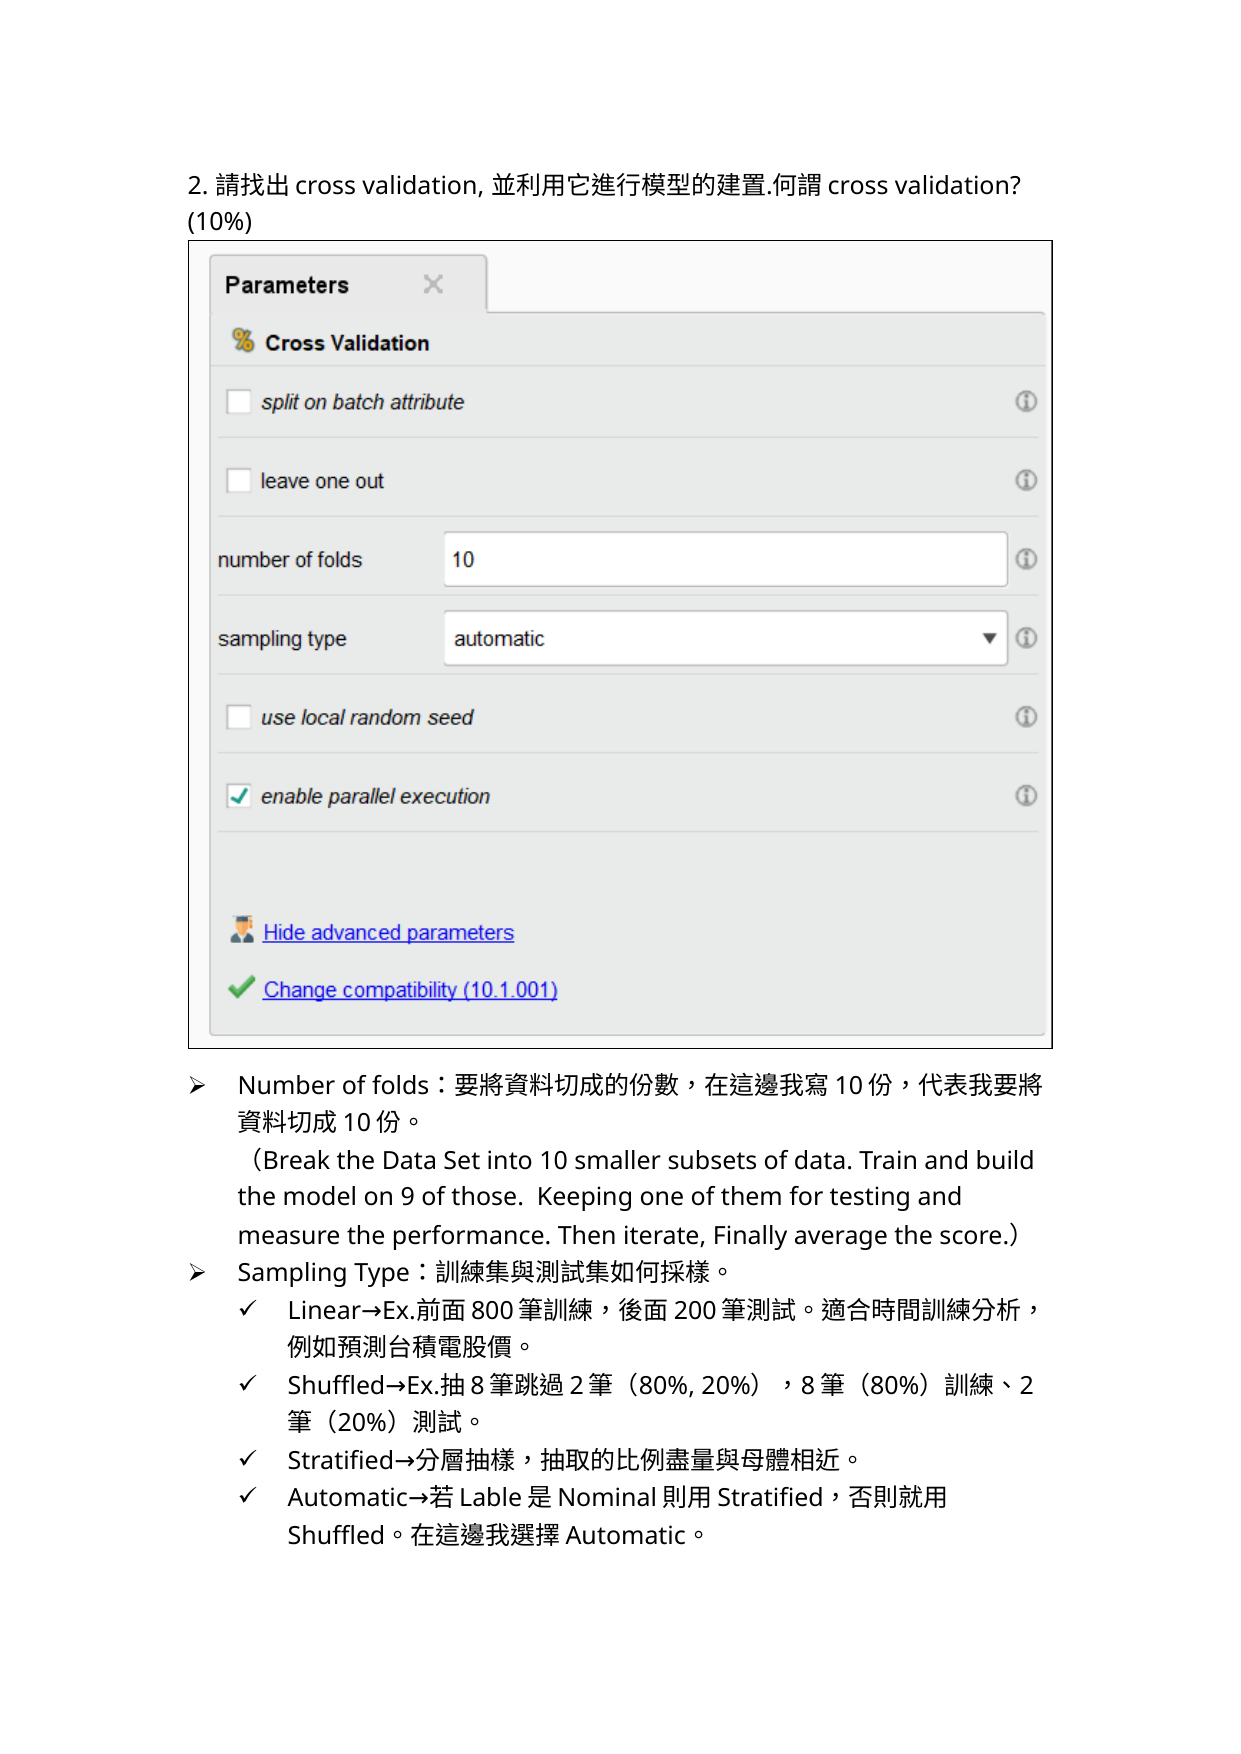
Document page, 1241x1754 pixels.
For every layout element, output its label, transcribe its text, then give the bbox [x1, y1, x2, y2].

list Sampling Type：訓練集與測試集如何採樣。 [187, 1252, 1053, 1289]
list Number of folds：要將資料切成的份數，在這邊我寫10份，代表我要將資料切成10份。 [187, 1064, 1053, 1139]
list （Break the Data Set into 10 smaller subsets of data. Train and build the model on 9 of those. Keeping one of them for testing and measure the performance. Then iterate, Finally average the score.） [237, 1139, 1053, 1252]
text 2. 請找出cross validation, 並利用它進行模型的建置.何謂cross validation? (10%) [187, 164, 1053, 239]
picture [189, 241, 1052, 1048]
list Linear→Ex.前面800筆訓練，後面200筆測試。適合時間訓練分析，例如預測台積電股價。 [237, 1289, 1053, 1364]
list Automatic→若Lable是Nominal則用Stratified，否則就用Shuffled。在這邊我選擇Automatic。 [237, 1477, 1053, 1552]
list Stratified→分層抽樣，抽取的比例盡量與母體相近。 [237, 1439, 1053, 1477]
list Shuffled→Ex.抽8筆跳過2筆（80%, 20%），8筆（80%）訓練、2筆（20%）測試。 [237, 1364, 1053, 1439]
